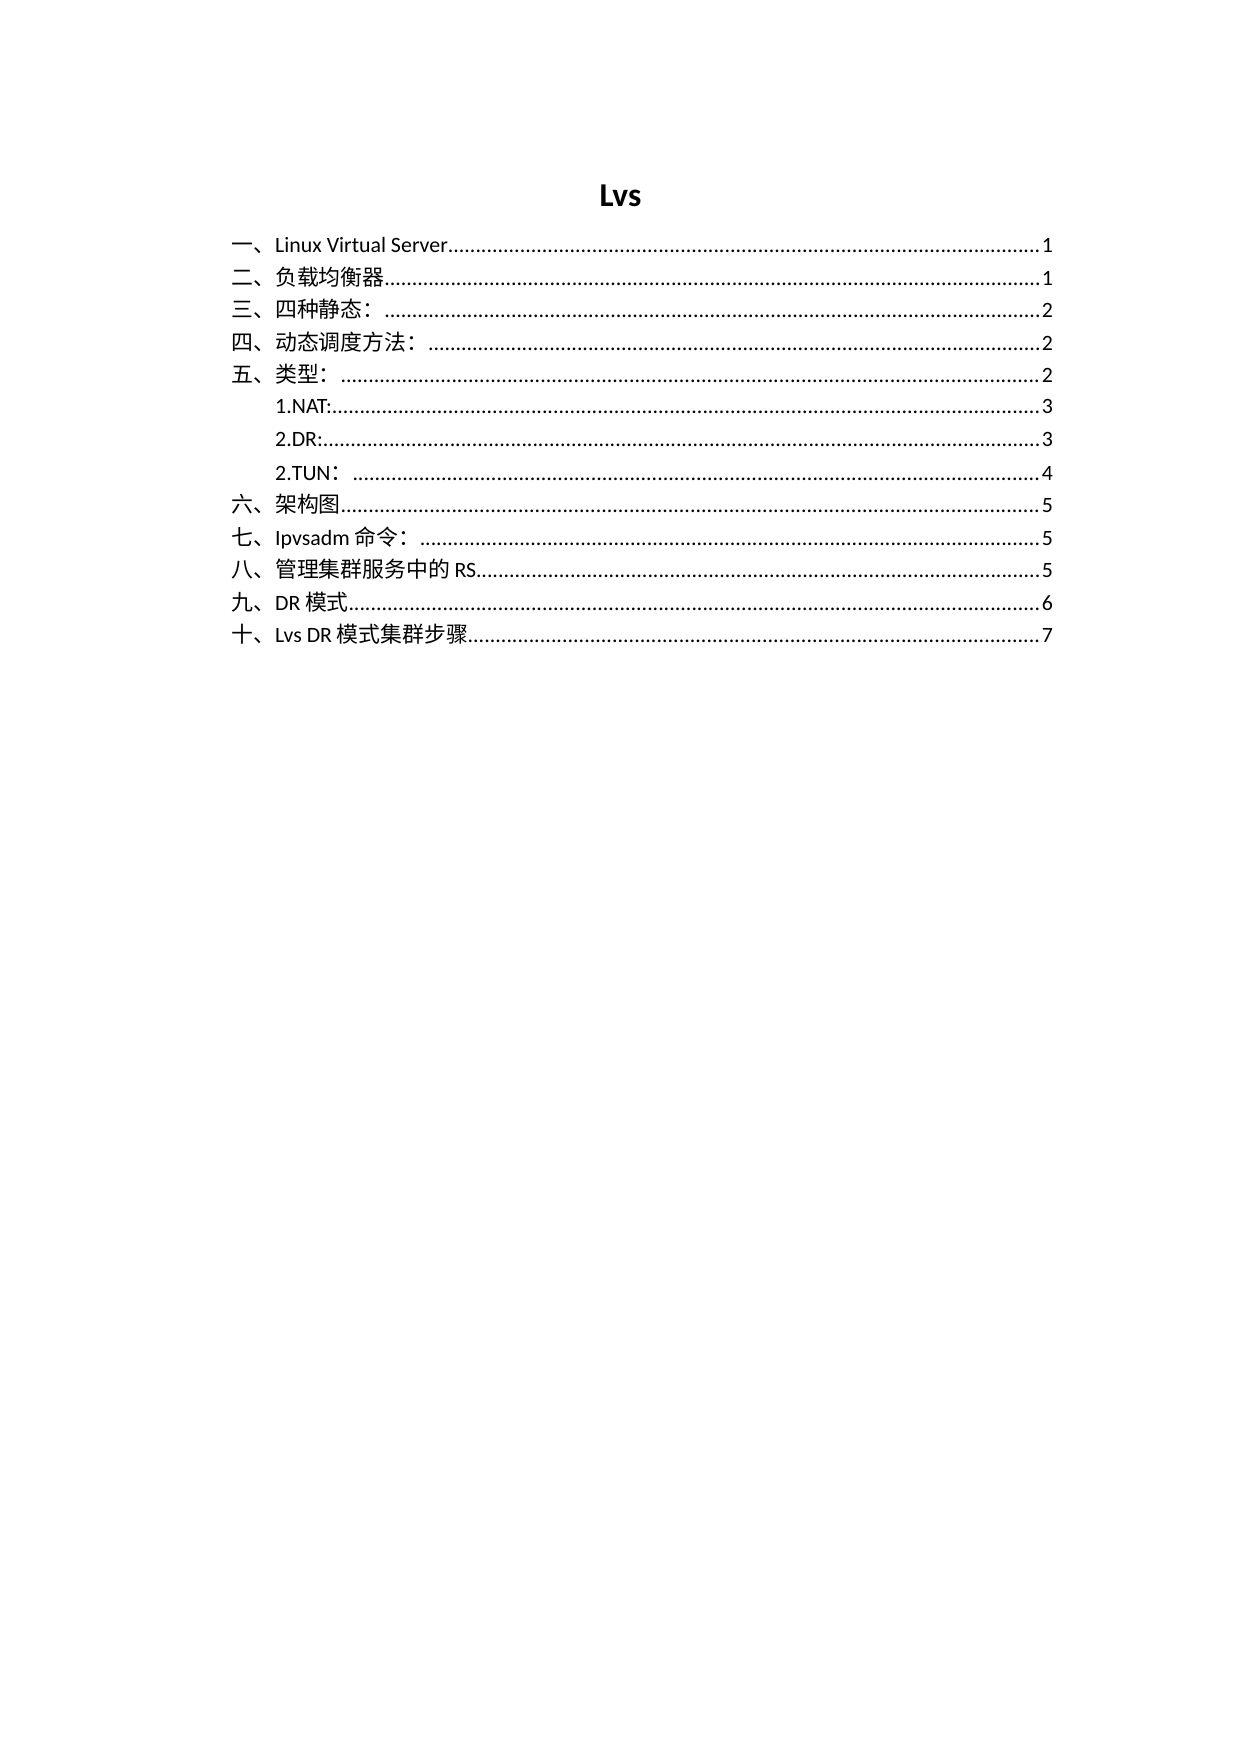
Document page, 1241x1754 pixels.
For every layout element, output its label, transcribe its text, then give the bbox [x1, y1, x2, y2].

text 六、架构图 5 [231, 487, 1053, 519]
text 七、Ipvsadm命令： 5 [231, 519, 1053, 552]
text 四、动态调度方法： 2 [231, 324, 1053, 357]
text Lvs [187, 162, 1053, 227]
text 1.NAT: 3 [275, 389, 1053, 422]
text 九、DR模式 6 [231, 584, 1053, 617]
text 二、负载均衡器 1 [231, 259, 1053, 292]
text 五、类型： 2 [231, 357, 1053, 389]
text 八、管理集群服务中的RS 5 [231, 552, 1053, 584]
text 十、Lvs DR模式集群步骤 7 [231, 617, 1053, 649]
text 三、四种静态： 2 [231, 292, 1053, 324]
text 2.DR: 3 [275, 422, 1053, 454]
text 2.TUN： 4 [275, 454, 1053, 487]
text 一、Linux Virtual Server 1 [231, 227, 1053, 259]
